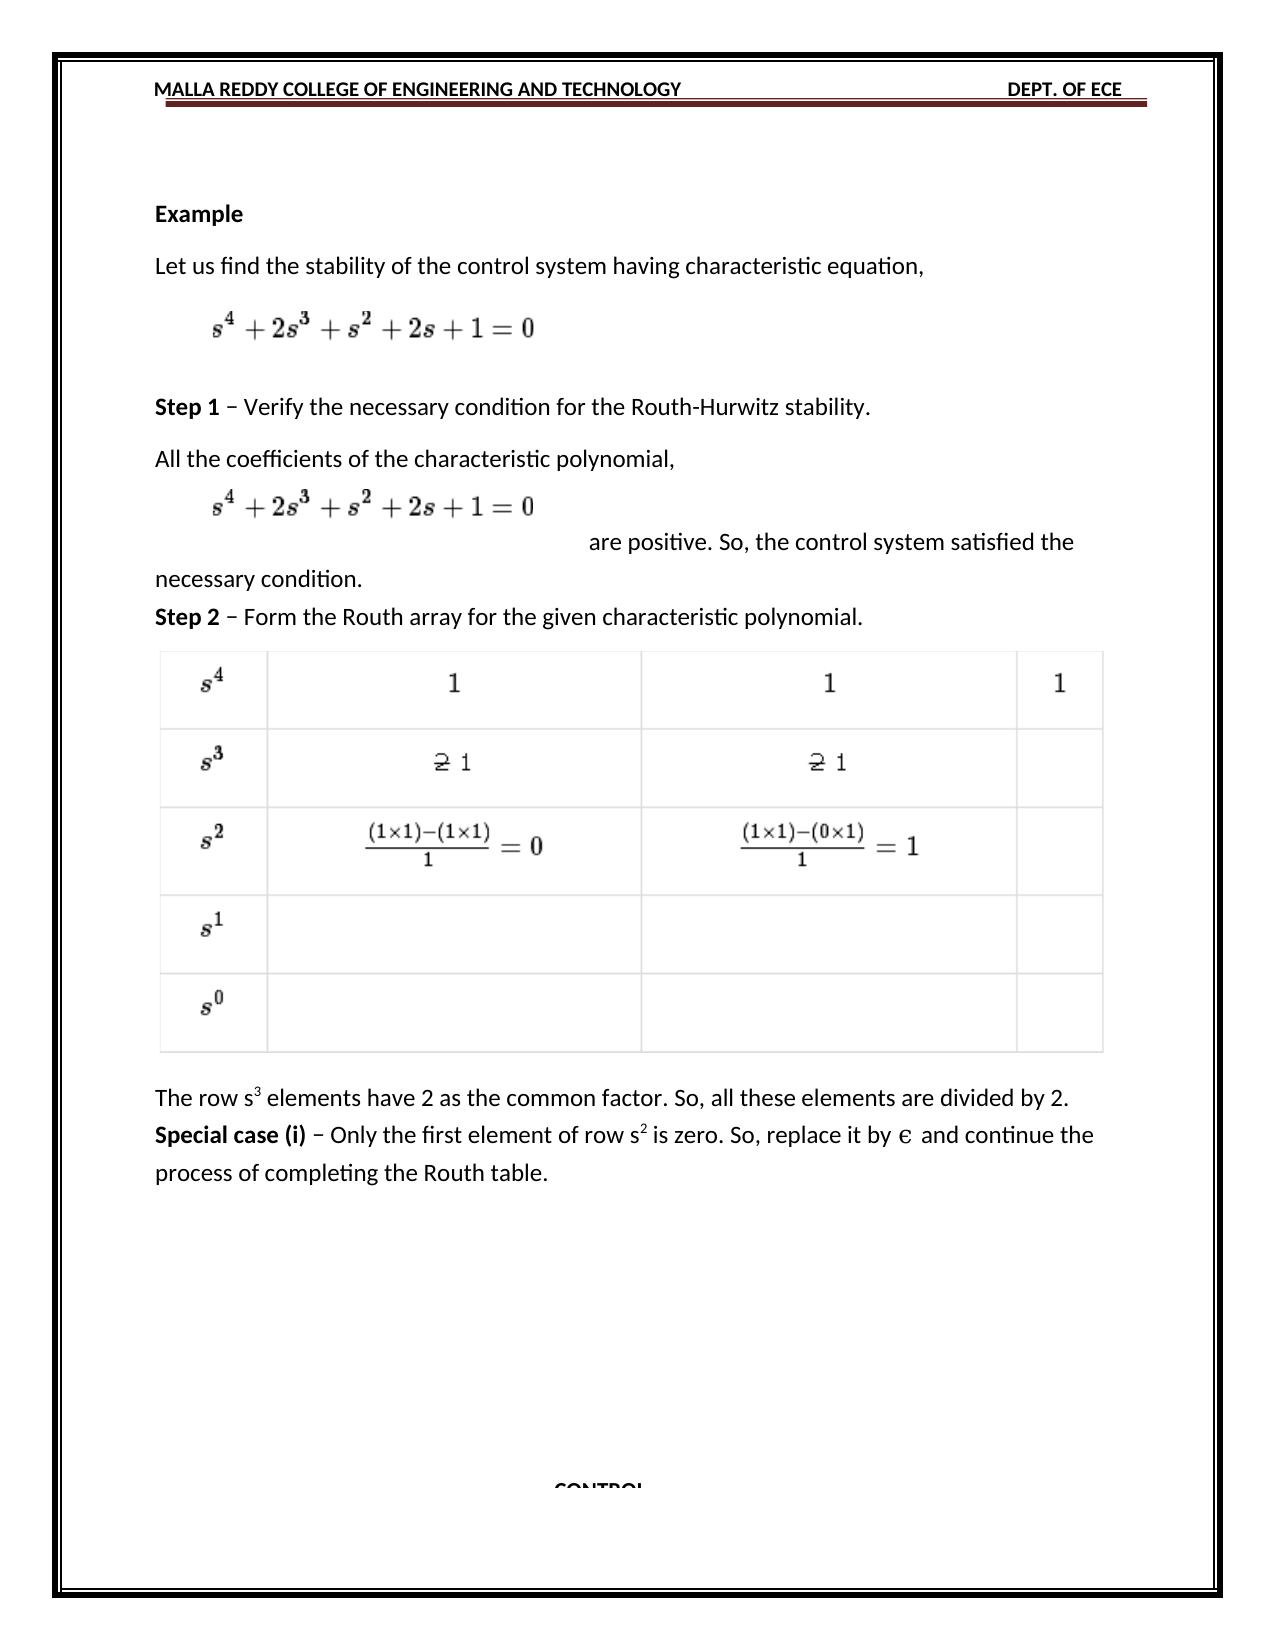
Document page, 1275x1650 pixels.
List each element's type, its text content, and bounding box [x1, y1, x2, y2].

text Let us find the stability of the control system having characteristic equation, [155, 250, 1196, 281]
text are positive. So, the control system satisfied the [589, 526, 1196, 557]
picture [159, 651, 1104, 1053]
text The row s3 elements have 2 as the common factor. So, all these elements are divided by 2. Special case (i) − Only the first element of row s2 is zero. So, replace it by ϵ and continue the process of completing the Routh table. [155, 1082, 1115, 1187]
subtitle Example [155, 198, 1196, 228]
picture [212, 311, 534, 341]
text necessary condition. [155, 564, 1196, 594]
text Step 1 − Verify the necessary condition for the Routh-Hurwitz stability. All the coefficients of the characteristic polynomial, [155, 391, 888, 474]
text Step 2 − Form the Routh array for the given characteristic polynomial. [155, 601, 1196, 632]
picture [212, 489, 533, 519]
